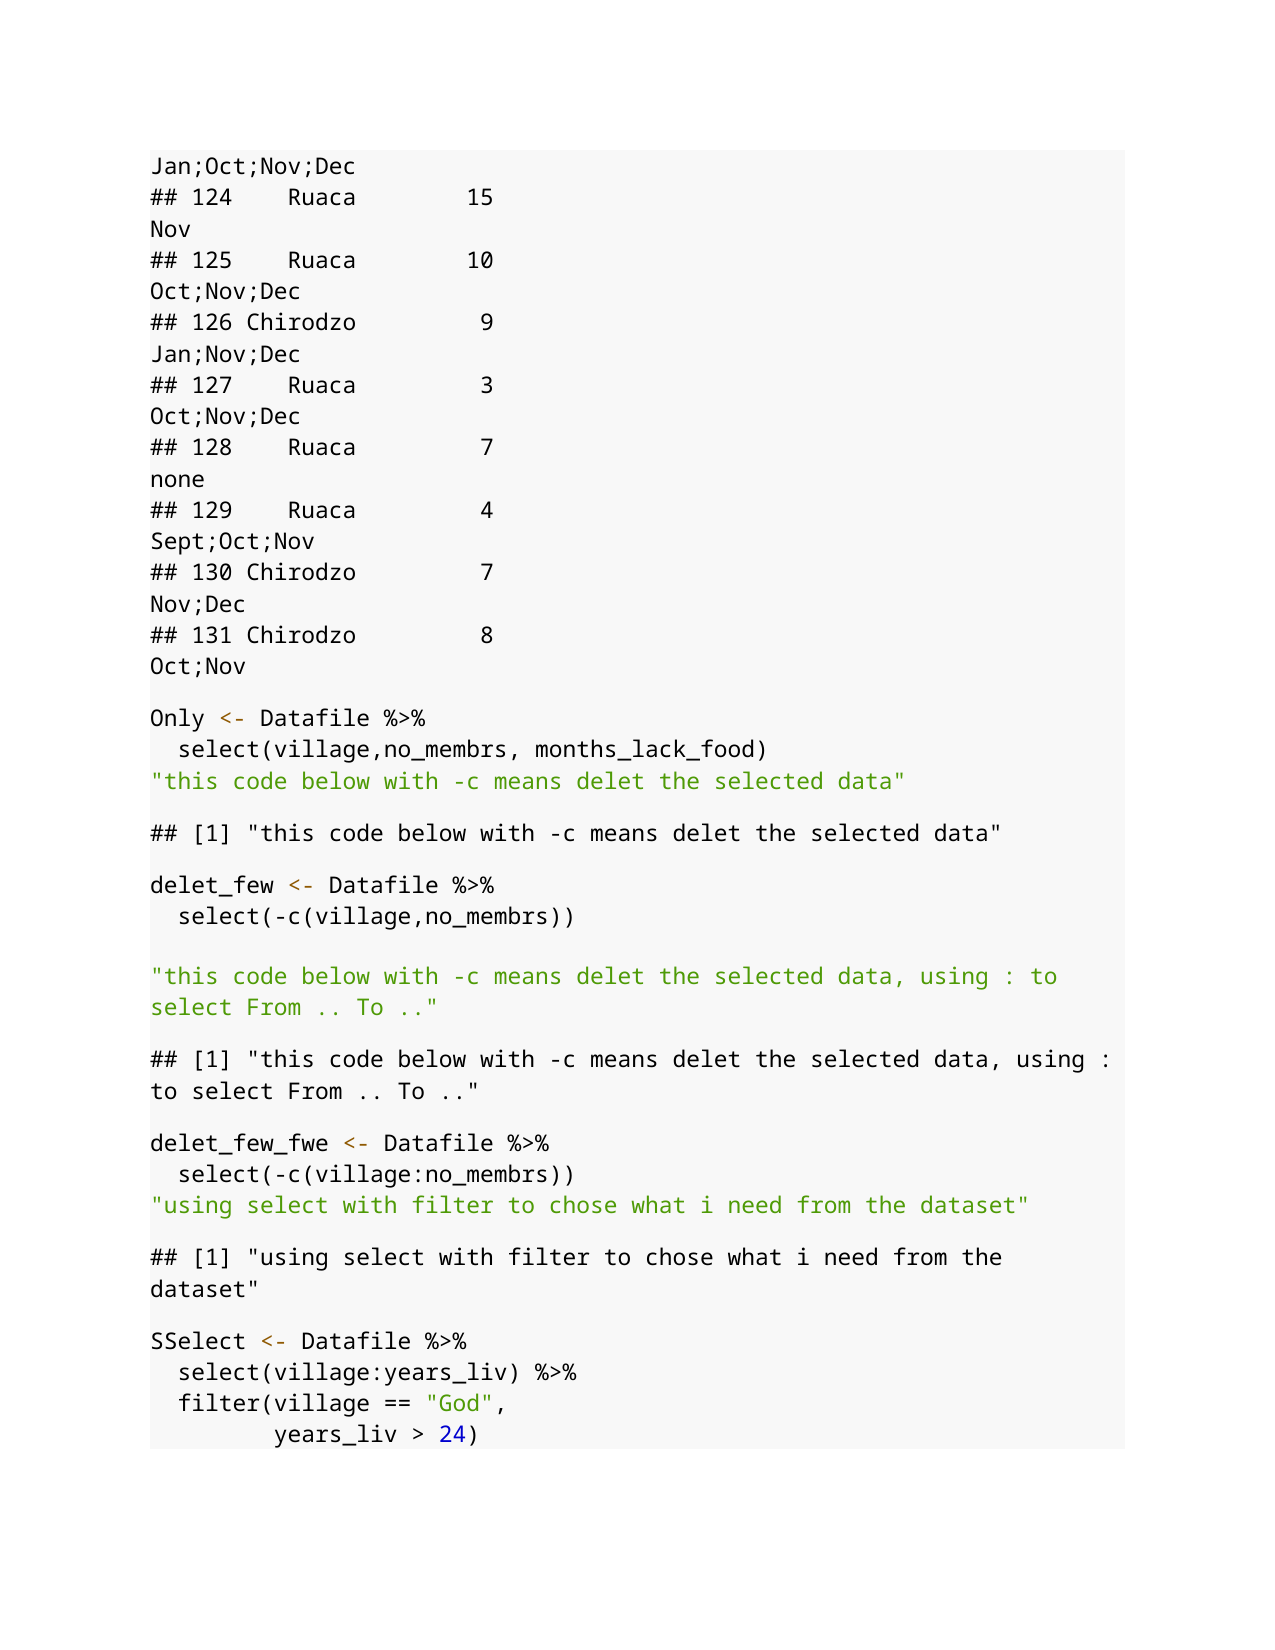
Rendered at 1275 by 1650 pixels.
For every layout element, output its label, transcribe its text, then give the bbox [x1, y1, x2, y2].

text ## [1] "using select with filter to chose what i need from the dataset" [150, 1241, 1125, 1304]
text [150, 1324, 1125, 1449]
text delet_few <- Datafile %>% select(-c(village,no_membrs)) "this code below with -c means delet the selected data, using : to select From .. To .." [150, 869, 1125, 1022]
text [150, 150, 1125, 681]
text Only <- Datafile %>% select(village,no_membrs, months_lack_food) "this code below with -c means delet the selected data" [150, 702, 1125, 796]
text delet_few_fwe <- Datafile %>% select(-c(village:no_membrs)) "using select with filter to chose what i need from the dataset" [549, 1127, 1125, 1220]
text ## [1] "this code below with -c means delet the selected data, using : to select From .. To .." [150, 1043, 1125, 1106]
text ## [1] "this code below with -c means delet the selected data" [150, 817, 1125, 848]
